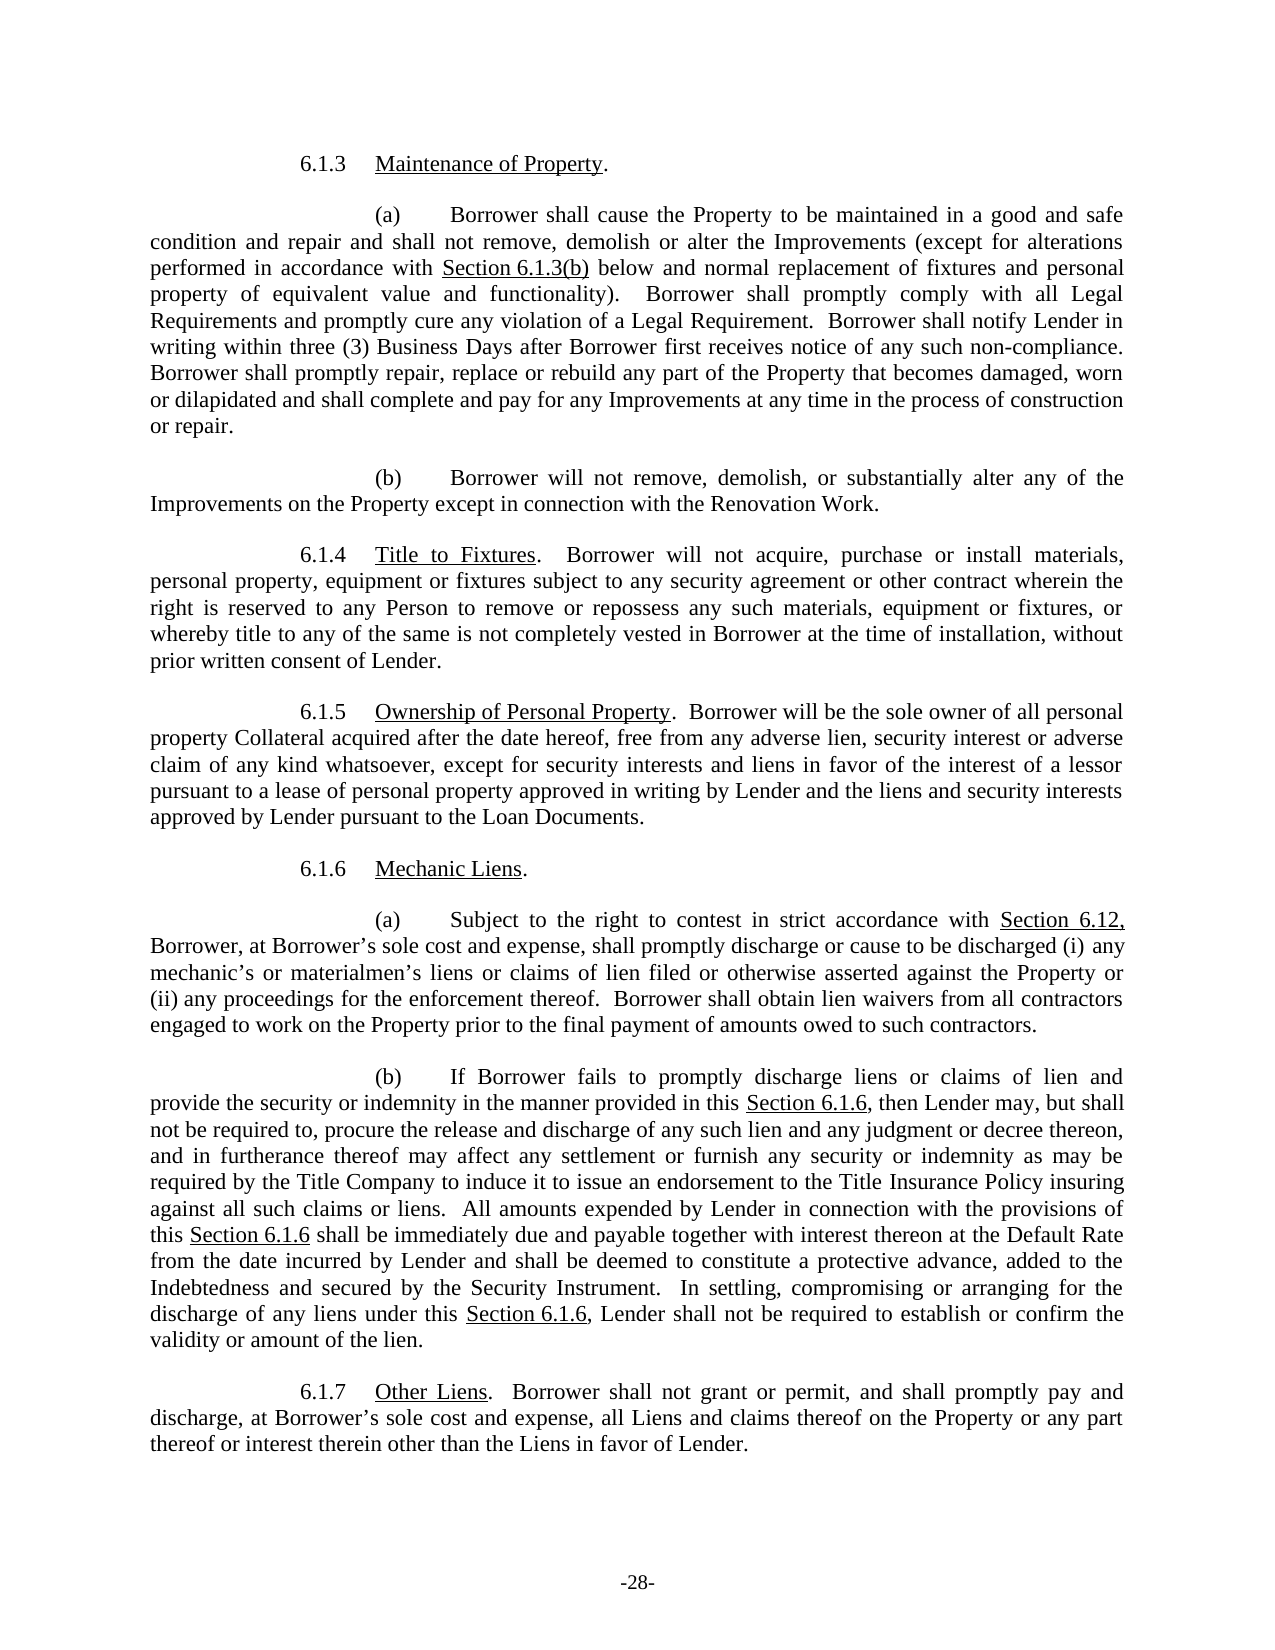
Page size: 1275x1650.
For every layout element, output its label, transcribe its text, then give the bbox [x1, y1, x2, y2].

subtitle Ownership of Personal Property. Borrower will be the sole owner of all personal property Collateral acquired after the date hereof, free from any adverse lien, security interest or adverse claim of any kind whatsoever, except for security interests and liens in favor of the interest of a lessor pursuant to a lease of personal property approved in writing by Lender and the liens and security interests approved by Lender pursuant to the Loan Documents. [150, 698, 1125, 830]
subtitle Other Liens. Borrower shall not grant or permit, and shall promptly pay and discharge, at Borrower’s sole cost and expense, all Liens and claims thereof on the Property or any part thereof or interest therein other than the Liens in favor of Lender. [150, 1378, 1125, 1457]
subtitle Borrower shall cause the Property to be maintained in a good and safe condition and repair and shall not remove, demolish or alter the Improvements (except for alterations performed in accordance with Section 6.1.3(b) below and normal replacement of fixtures and personal property of equivalent value and functionality). Borrower shall promptly comply with all Legal Requirements and promptly cure any violation of a Legal Requirement. Borrower shall notify Lender in writing within three (3) Business Days after Borrower first receives notice of any such non-compliance. Borrower shall promptly repair, replace or rebuild any part of the Property that becomes damaged, worn or dilapidated and shall complete and pay for any Improvements at any time in the process of construction or repair. [150, 201, 1125, 438]
subtitle If Borrower fails to promptly discharge liens or claims of lien and provide the security or indemnity in the manner provided in this Section 6.1.6, then Lender may, but shall not be required to, procure the release and discharge of any such lien and any judgment or decree thereon, and in furtherance thereof may affect any settlement or furnish any security or indemnity as may be required by the Title Company to induce it to issue an endorsement to the Title Insurance Policy insuring against all such claims or liens. All amounts expended by Lender in connection with the provisions of this Section 6.1.6 shall be immediately due and payable together with interest thereon at the Default Rate from the date incurred by Lender and shall be deemed to constitute a protective advance, added to the Indebtedness and secured by the Security Instrument. In settling, compromising or arranging for the discharge of any liens under this Section 6.1.6, Lender shall not be required to establish or confirm the validity or amount of the lien. [150, 1063, 1125, 1353]
subtitle Subject to the right to contest in strict accordance with Section 6.12, Borrower, at Borrower’s sole cost and expense, shall promptly discharge or cause to be discharged (i) any mechanic’s or materialmen’s liens or claims of lien filed or otherwise asserted against the Property or (ii) any proceedings for the enforcement thereof. Borrower shall obtain lien waivers from all contractors engaged to work on the Property prior to the final payment of amounts owed to such contractors. [150, 906, 1125, 1038]
subtitle Title to Fixtures. Borrower will not acquire, purchase or install materials, personal property, equipment or fixtures subject to any security agreement or other contract wherein the right is reserved to any Person to remove or repossess any such materials, equipment or fixtures, or whereby title to any of the same is not completely vested in Borrower at the time of installation, without prior written consent of Lender. [150, 541, 1125, 673]
subtitle Borrower will not remove, demolish, or substantially alter any of the Improvements on the Property except in connection with the Renovation Work. [150, 463, 1125, 516]
subtitle Mechanic Liens. [150, 855, 1125, 881]
subtitle Maintenance of Property. [150, 150, 1125, 176]
